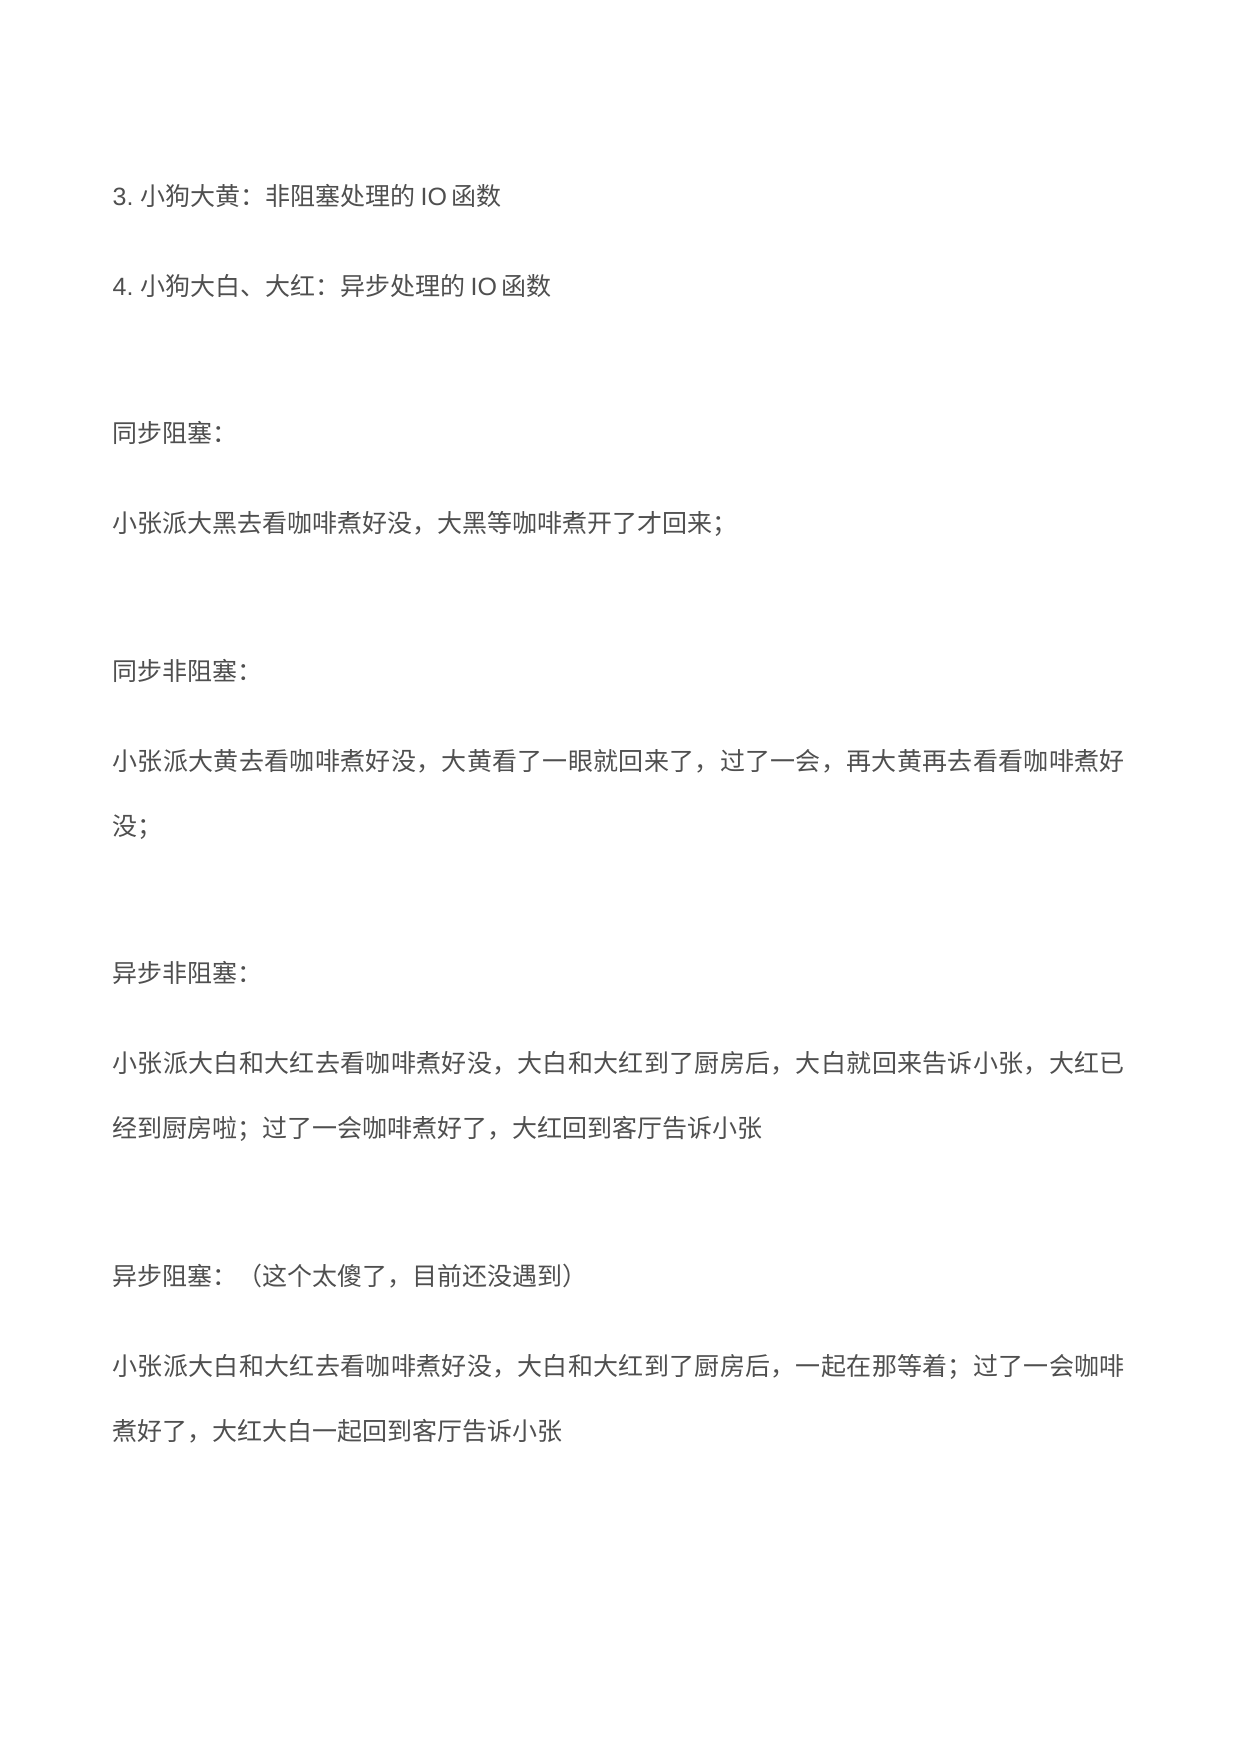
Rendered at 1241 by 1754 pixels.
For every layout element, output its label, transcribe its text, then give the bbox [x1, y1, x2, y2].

text 4. 小狗大白、大红：异步处理的IO函数 [112, 252, 1128, 317]
text 3. 小狗大黄：非阻塞处理的IO函数 [112, 162, 1128, 227]
text 小张派大白和大红去看咖啡煮好没，大白和大红到了厨房后，大白就回来告诉小张，大红已经到厨房啦；过了一会咖啡煮好了，大红回到客厅告诉小张 [112, 1029, 1128, 1159]
text 异步阻塞：（这个太傻了，目前还没遇到） [112, 1242, 1128, 1307]
text 小张派大黄去看咖啡煮好没，大黄看了一眼就回来了，过了一会，再大黄再去看看咖啡煮好没； [112, 727, 1128, 857]
text 小张派大白和大红去看咖啡煮好没，大白和大红到了厨房后，一起在那等着；过了一会咖啡煮好了，大红大白一起回到客厅告诉小张 [112, 1332, 1128, 1462]
text 异步非阻塞： [112, 939, 1128, 1004]
text 小张派大黑去看咖啡煮好没，大黑等咖啡煮开了才回来； [112, 489, 1128, 554]
text 同步非阻塞： [112, 637, 1128, 702]
text 同步阻塞： [112, 399, 1128, 464]
